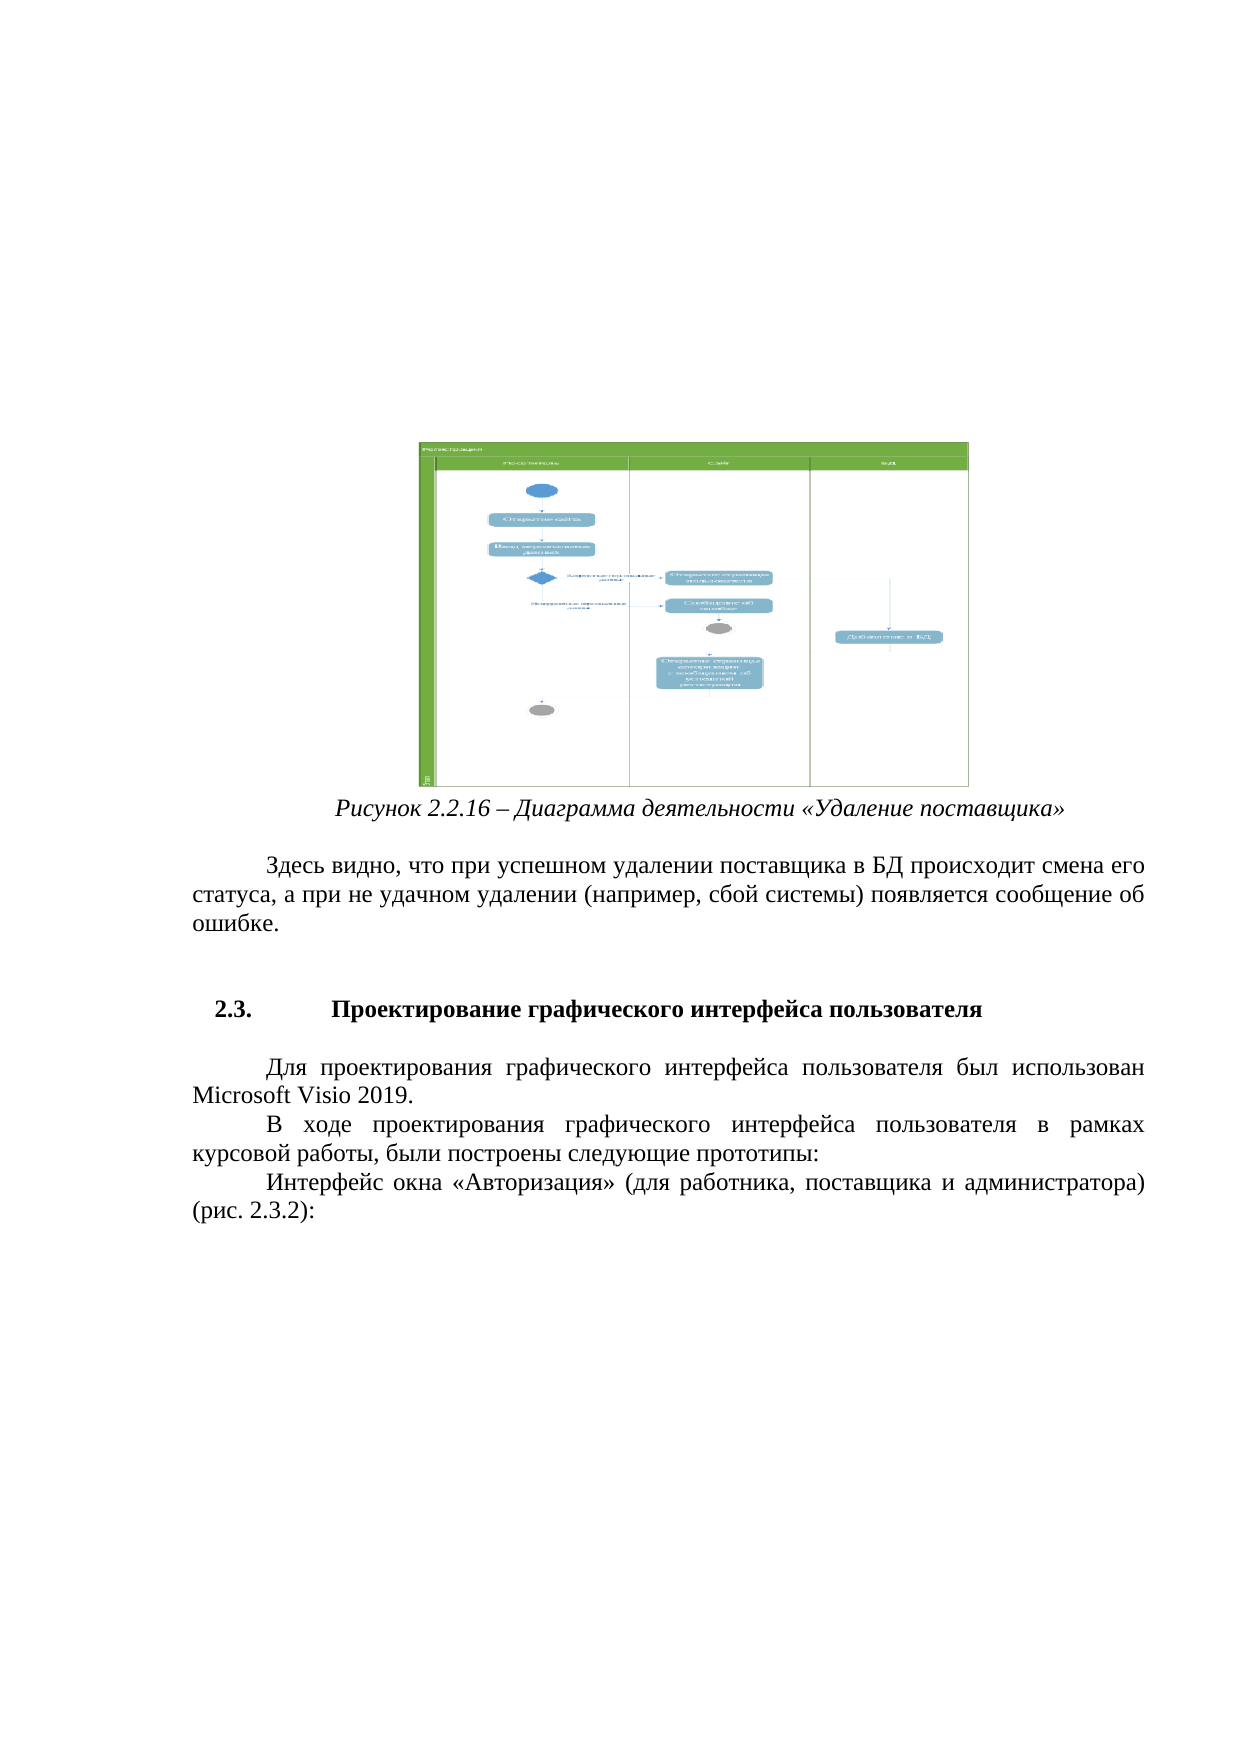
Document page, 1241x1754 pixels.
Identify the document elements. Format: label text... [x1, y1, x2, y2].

text Для проектирования графического интерфейса пользователя был использован Microsoft Visio 2019. [192, 1052, 1146, 1109]
list В ходе проектирования графического интерфейса пользователя в рамках курсовой работы, были построены следующие прототипы: [192, 1109, 1146, 1167]
text Здесь видно, что при успешном удалении поставщика в БД происходит смена его статуса, а при не удачном удалении (например, сбой системы) появляется сообщение об ошибке. [192, 851, 1146, 937]
text Рисунок 2.2.16 – Диаграмма деятельности «Удаление поставщика» [177, 793, 1152, 822]
text Интерфейс окна «Авторизация» (для работника, поставщика и администратора) (рис. 2.3.2): [192, 1167, 1146, 1224]
list Проектирование графического интерфейса пользователя [214, 994, 1152, 1023]
